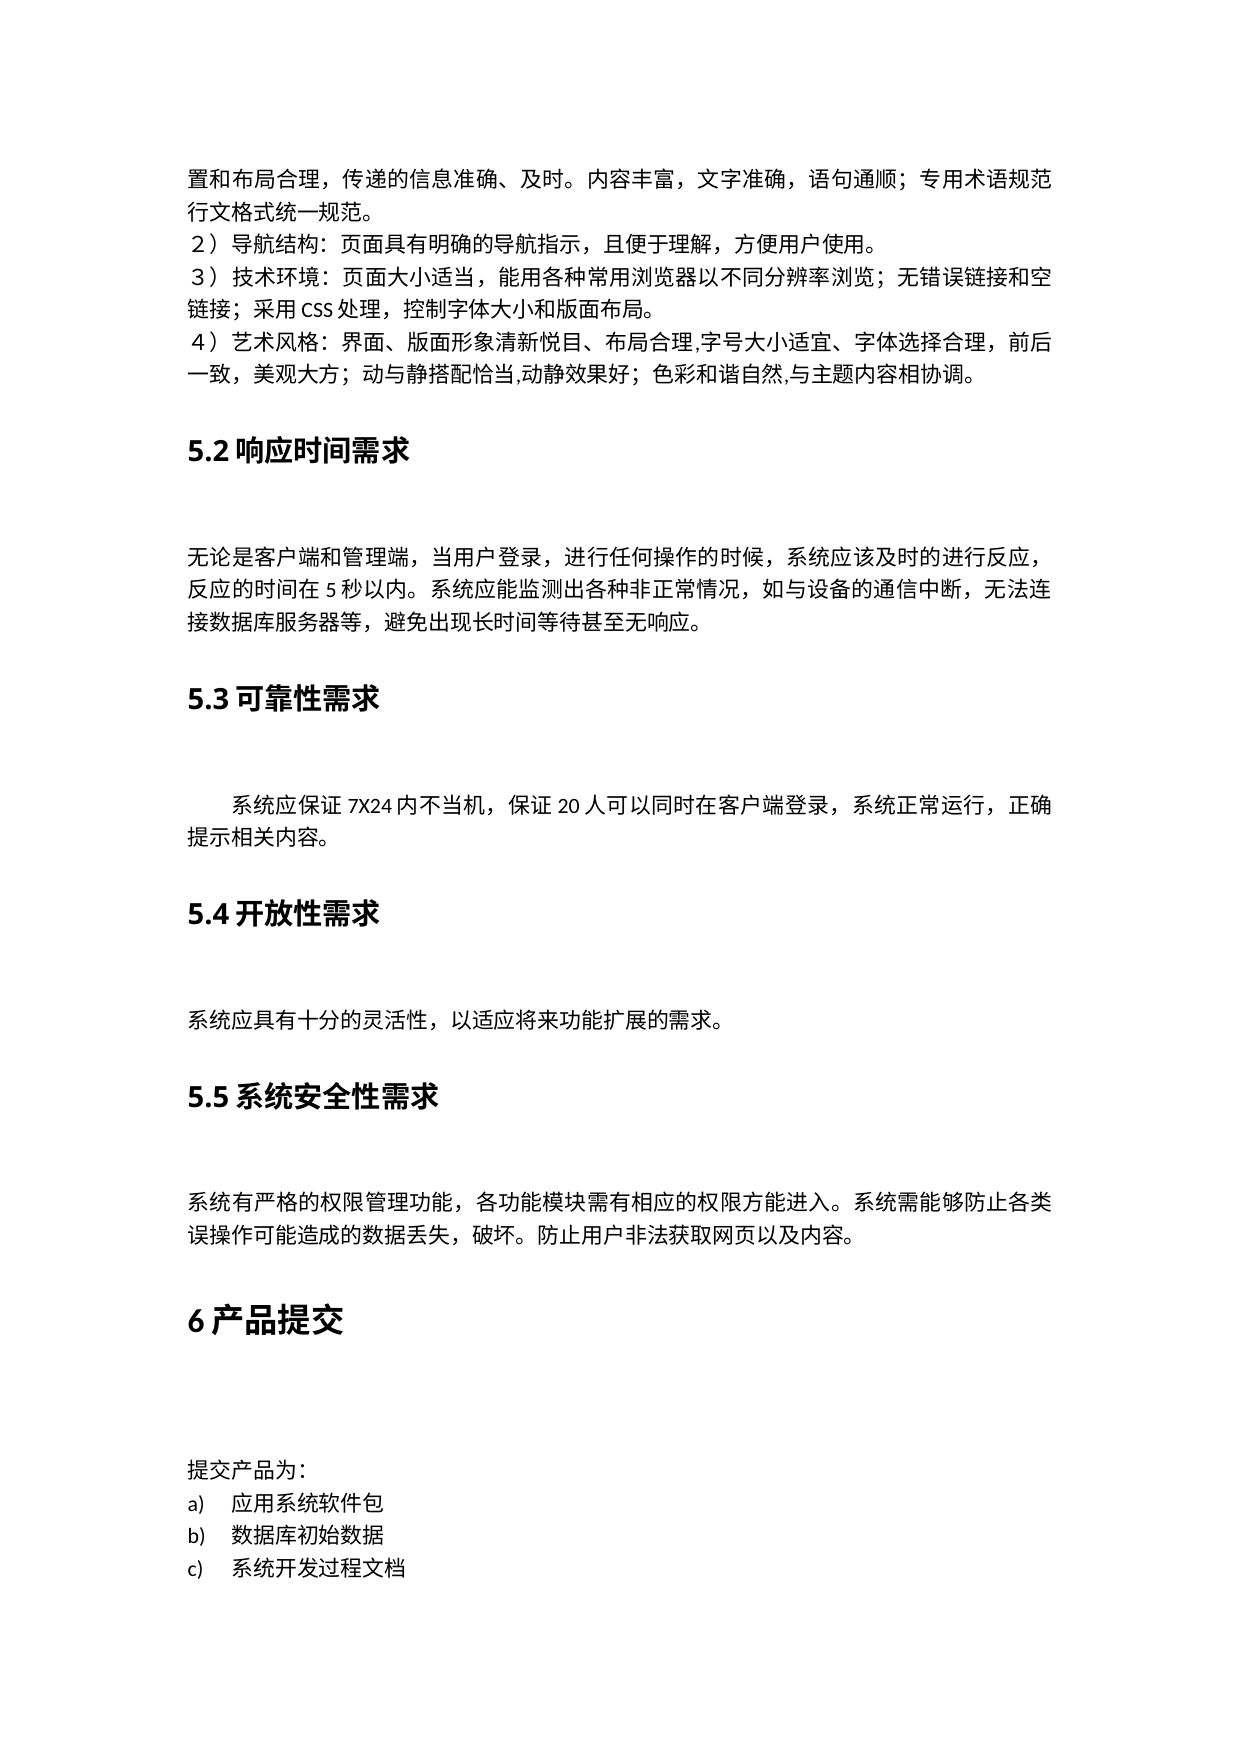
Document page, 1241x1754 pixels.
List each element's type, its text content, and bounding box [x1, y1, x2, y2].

text ３）技术环境：页面大小适当，能用各种常用浏览器以不同分辨率浏览；无错误链接和空链接；采用CSS处理，控制字体大小和版面布局。 [187, 259, 1053, 324]
text 系统应保证7X24内不当机，保证20人可以同时在客户端登录，系统正常运行，正确提示相关内容。 [187, 787, 1053, 852]
text c) 系统开发过程文档 [187, 1550, 1053, 1583]
text 系统应具有十分的灵活性，以适应将来功能扩展的需求。 [187, 1002, 1053, 1035]
subtitle 5.4开放性需求 [187, 879, 1053, 944]
text a) 应用系统软件包 [187, 1485, 1053, 1518]
text ２）导航结构：页面具有明确的导航指示，且便于理解，方便用户使用。 [187, 227, 1053, 259]
subtitle 5.5系统安全性需求 [187, 1062, 1053, 1127]
subtitle 6产品提交 [187, 1285, 1053, 1350]
text 系统有严格的权限管理功能，各功能模块需有相应的权限方能进入。系统需能够防止各类误操作可能造成的数据丢失，破坏。防止用户非法获取网页以及内容。 [187, 1185, 1053, 1250]
subtitle 5.3可靠性需求 [187, 664, 1053, 729]
text 无论是客户端和管理端，当用户登录，进行任何操作的时候，系统应该及时的进行反应，反应的时间在5秒以内。系统应能监测出各种非正常情况，如与设备的通信中断，无法连接数据库服务器等，避免出现长时间等待甚至无响应。 [187, 539, 1053, 637]
subtitle 5.2响应时间需求 [187, 417, 1053, 482]
text ４）艺术风格：界面、版面形象清新悦目、布局合理,字号大小适宜、字体选择合理，前后一致，美观大方；动与静搭配恰当,动静效果好；色彩和谐自然,与主题内容相协调。 [187, 324, 1053, 389]
text 提交产品为： [187, 1453, 1053, 1485]
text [187, 162, 1053, 227]
text b) 数据库初始数据 [187, 1518, 1053, 1550]
